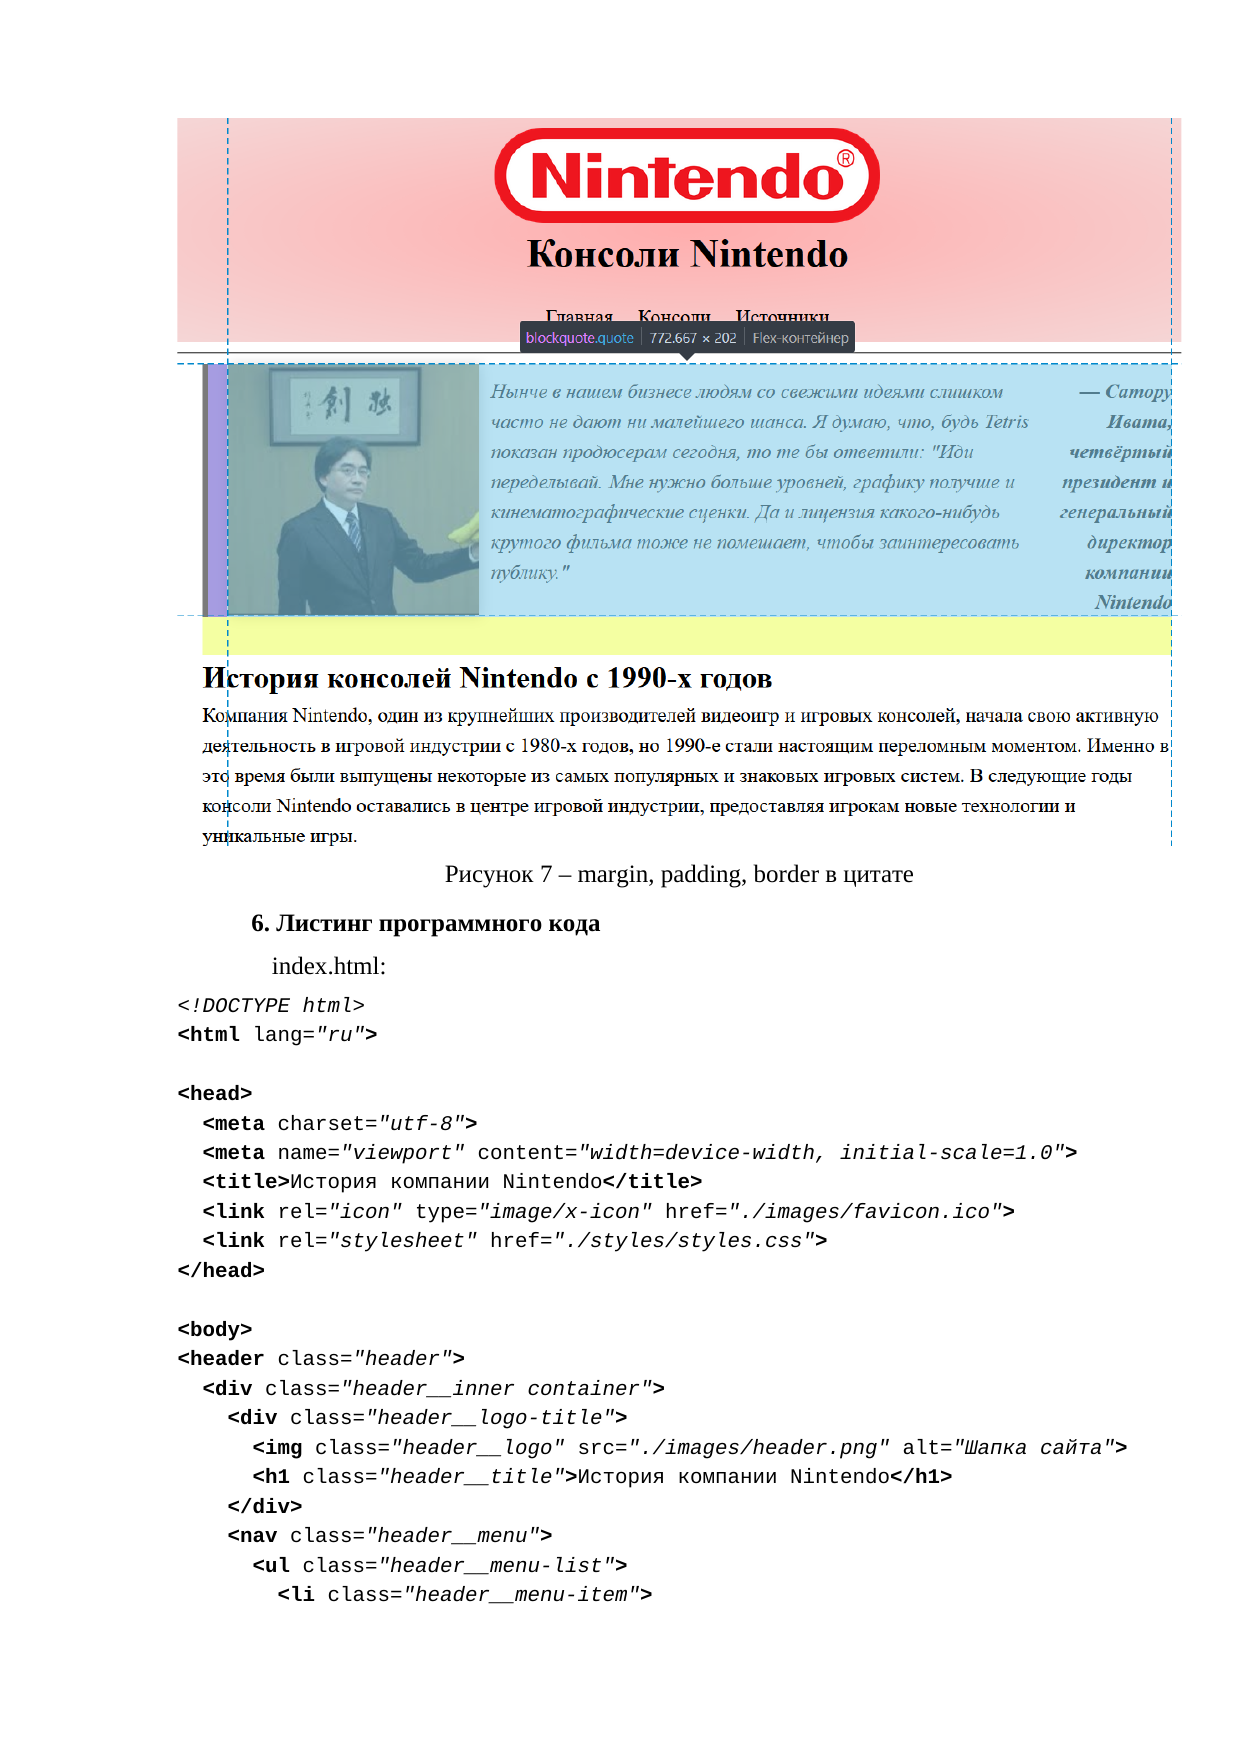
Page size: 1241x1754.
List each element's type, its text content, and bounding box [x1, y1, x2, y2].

text <title>История компании Nintendo</title> [177, 1171, 1181, 1195]
text Рисунок 7 – margin, padding, border в цитате [177, 859, 1181, 887]
text <div class="header__logo-title"> [177, 1407, 1181, 1431]
text </div> [177, 1496, 1181, 1519]
text <header class="header"> [177, 1348, 1181, 1372]
text <link rel="stylesheet" href="./styles/styles.css"> [177, 1230, 1181, 1254]
text <meta name="viewport" content="width=device-width, initial-scale=1.0"> [177, 1142, 1181, 1166]
picture [177, 118, 1182, 846]
text <li class="header__menu-item"> [177, 1584, 1181, 1608]
text <nav class="header__menu"> [177, 1525, 1181, 1549]
text <div class="header__inner container"> [177, 1378, 1181, 1401]
text index.html: [198, 951, 1104, 980]
text <ul class="header__menu-list"> [177, 1555, 1181, 1578]
text <meta charset="utf-8"> [177, 1112, 1181, 1136]
text <link rel="icon" type="image/x-icon" href="./images/favicon.ico"> [177, 1201, 1181, 1224]
text <img class="header__logo" src="./images/header.png" alt="Шапка сайта"> [177, 1437, 1181, 1460]
text <!DOCTYPE html> [177, 994, 1181, 1018]
text </head> [177, 1260, 1181, 1283]
text <html lang="ru"> [177, 1024, 1181, 1048]
text <h1 class="header__title">История компании Nintendo</h1> [177, 1466, 1181, 1490]
text <head> [177, 1083, 1181, 1107]
subtitle 6. Листинг программного кода [177, 908, 1104, 937]
text <body> [177, 1319, 1181, 1342]
